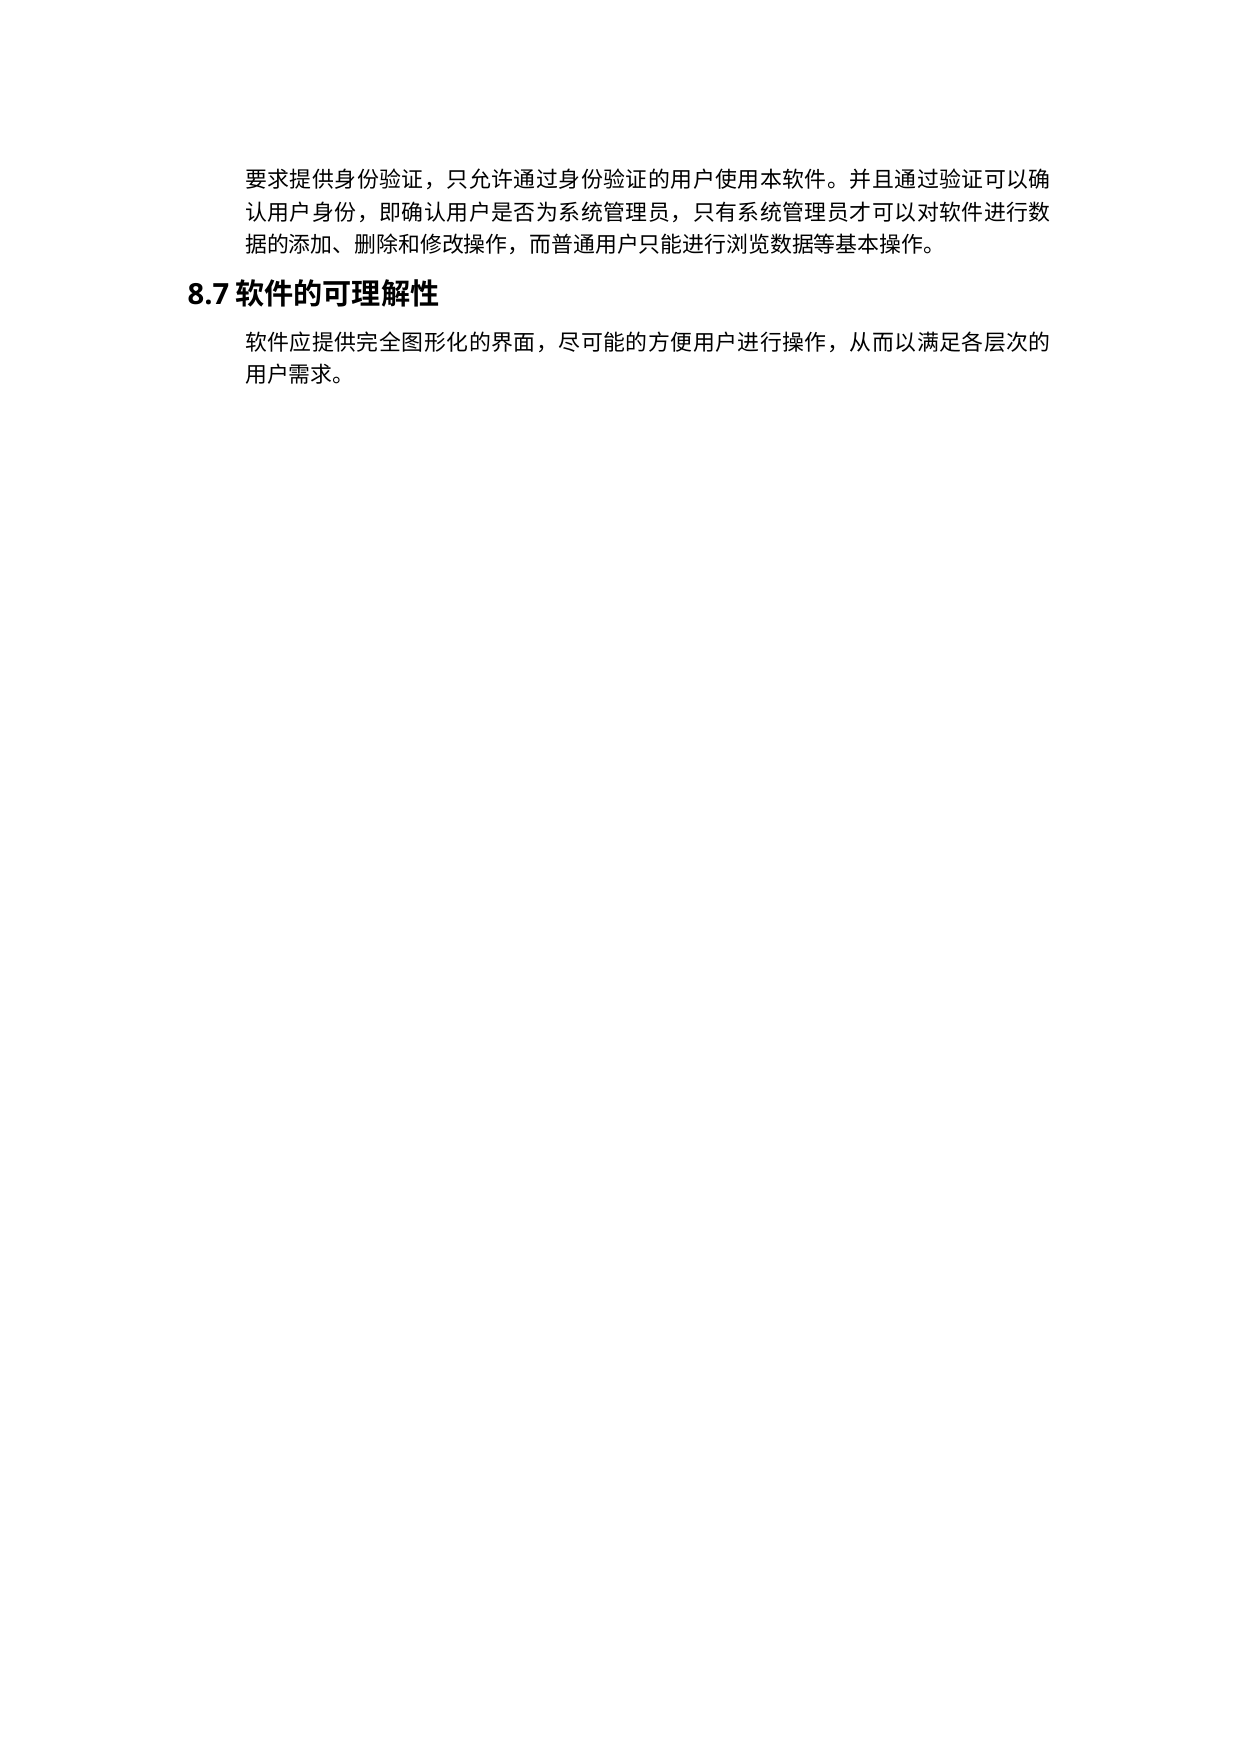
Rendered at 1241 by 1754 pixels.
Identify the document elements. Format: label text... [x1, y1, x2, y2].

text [187, 162, 1053, 259]
text 8.7软件的可理解性 软件应提供完全图形化的界面，尽可能的方便用户进行操作，从而以满足各层次的用户需求。 [187, 259, 1053, 389]
